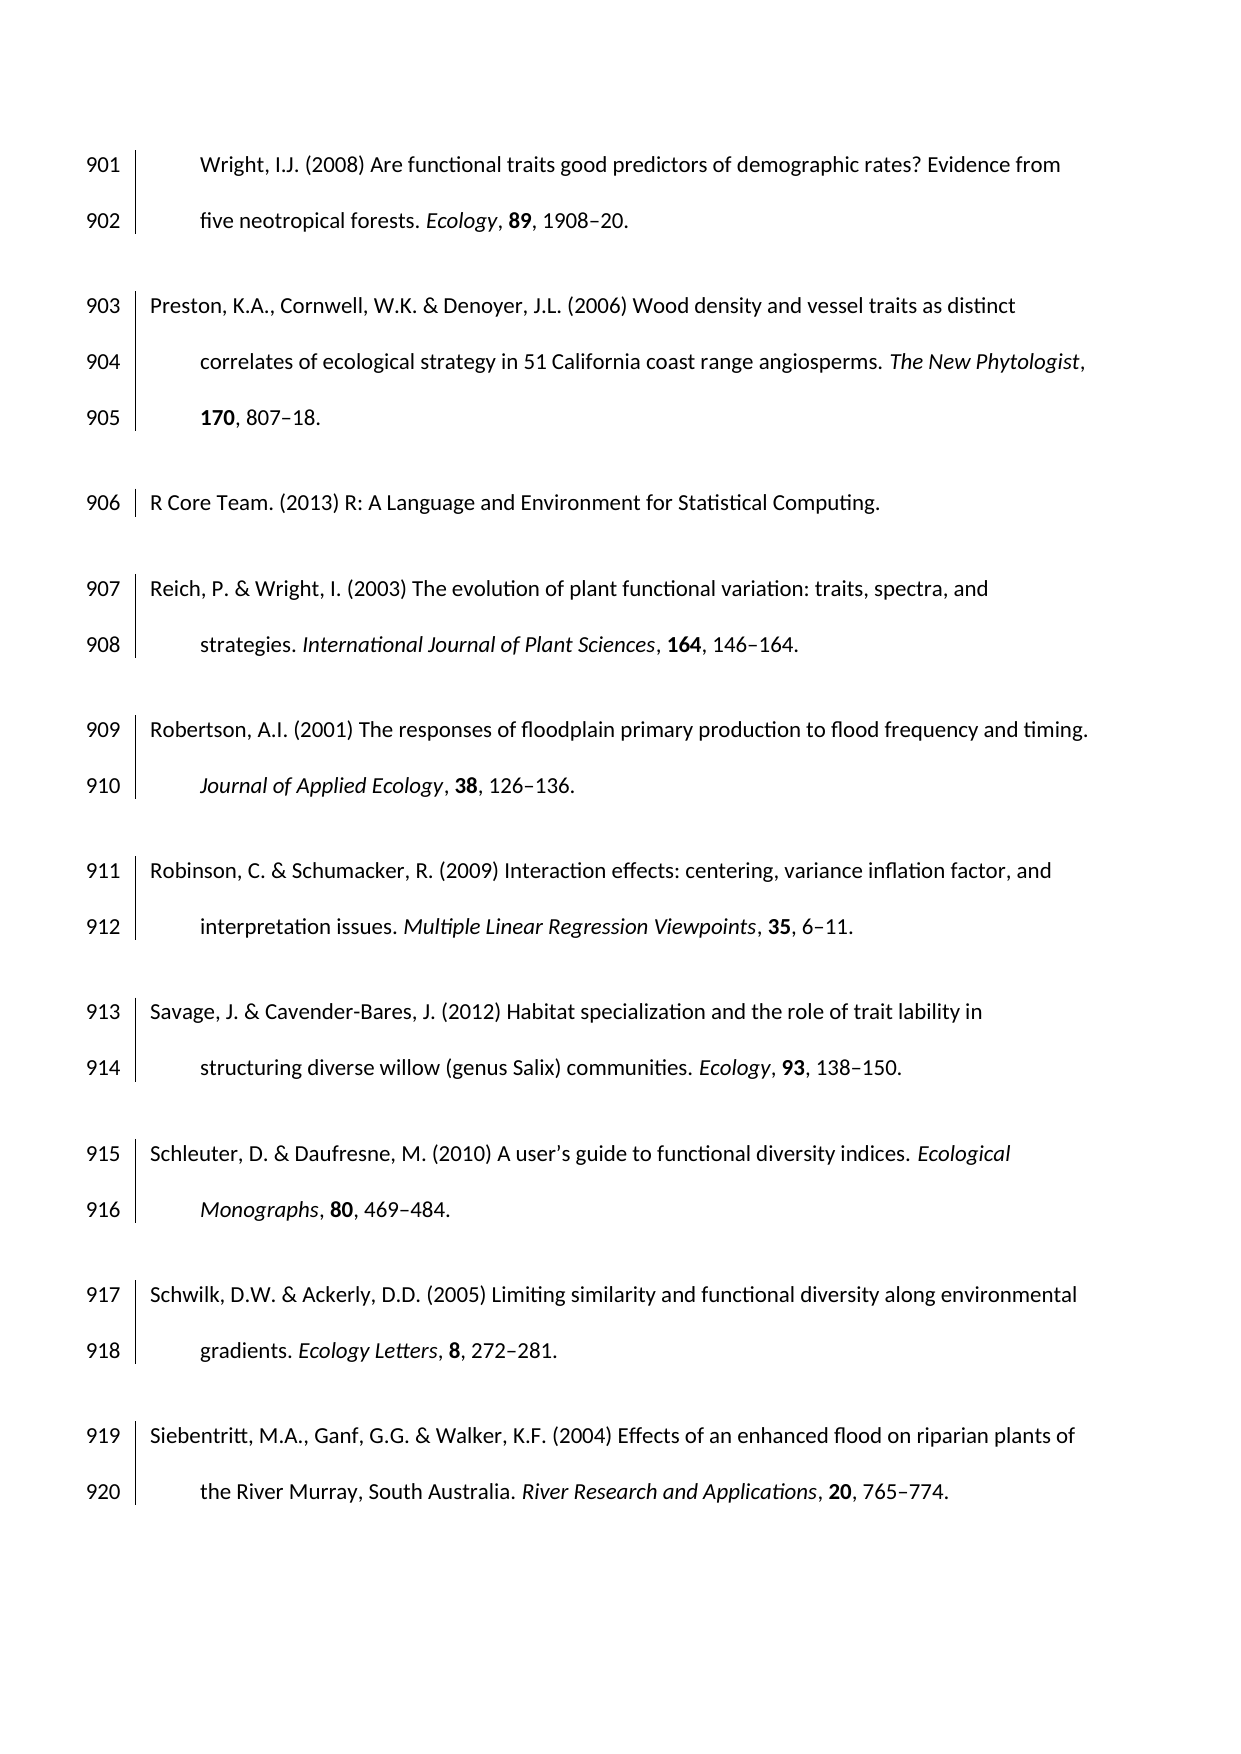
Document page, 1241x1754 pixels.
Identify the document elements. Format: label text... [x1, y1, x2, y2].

text Siebentritt, M.A., Ganf, G.G. & Walker, K.F. (2004) Effects of an enhanced flood on riparian plants of the River Murray, South Australia. River Research and Applications, 20, 765–774. [150, 1421, 1090, 1505]
text R Core Team. (2013) R: A Language and Environment for Statistical Computing. [150, 488, 1090, 517]
text Robertson, A.I. (2001) The responses of floodplain primary production to flood frequency and timing. Journal of Applied Ecology, 38, 126–136. [150, 715, 1090, 799]
text Schwilk, D.W. & Ackerly, D.D. (2005) Limiting similarity and functional diversity along environmental gradients. Ecology Letters, 8, 272–281. [150, 1280, 1090, 1364]
text Schleuter, D. & Daufresne, M. (2010) A user’s guide to functional diversity indices. Ecological Monographs, 80, 469–484. [150, 1139, 1090, 1223]
text Robinson, C. & Schumacker, R. (2009) Interaction effects: centering, variance inflation factor, and interpretation issues. Multiple Linear Regression Viewpoints, 35, 6–11. [150, 856, 1090, 940]
text Reich, P. & Wright, I. (2003) The evolution of plant functional variation: traits, spectra, and strategies. International Journal of Plant Sciences, 164, 146–164. [150, 574, 1090, 658]
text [150, 150, 1090, 234]
text Preston, K.A., Cornwell, W.K. & Denoyer, J.L. (2006) Wood density and vessel traits as distinct correlates of ecological strategy in 51 California coast range angiosperms. The New Phytologist, 170, 807–18. [150, 291, 1090, 431]
text Savage, J. & Cavender-Bares, J. (2012) Habitat specialization and the role of trait lability in structuring diverse willow (genus Salix) communities. Ecology, 93, 138–150. [150, 997, 1090, 1082]
